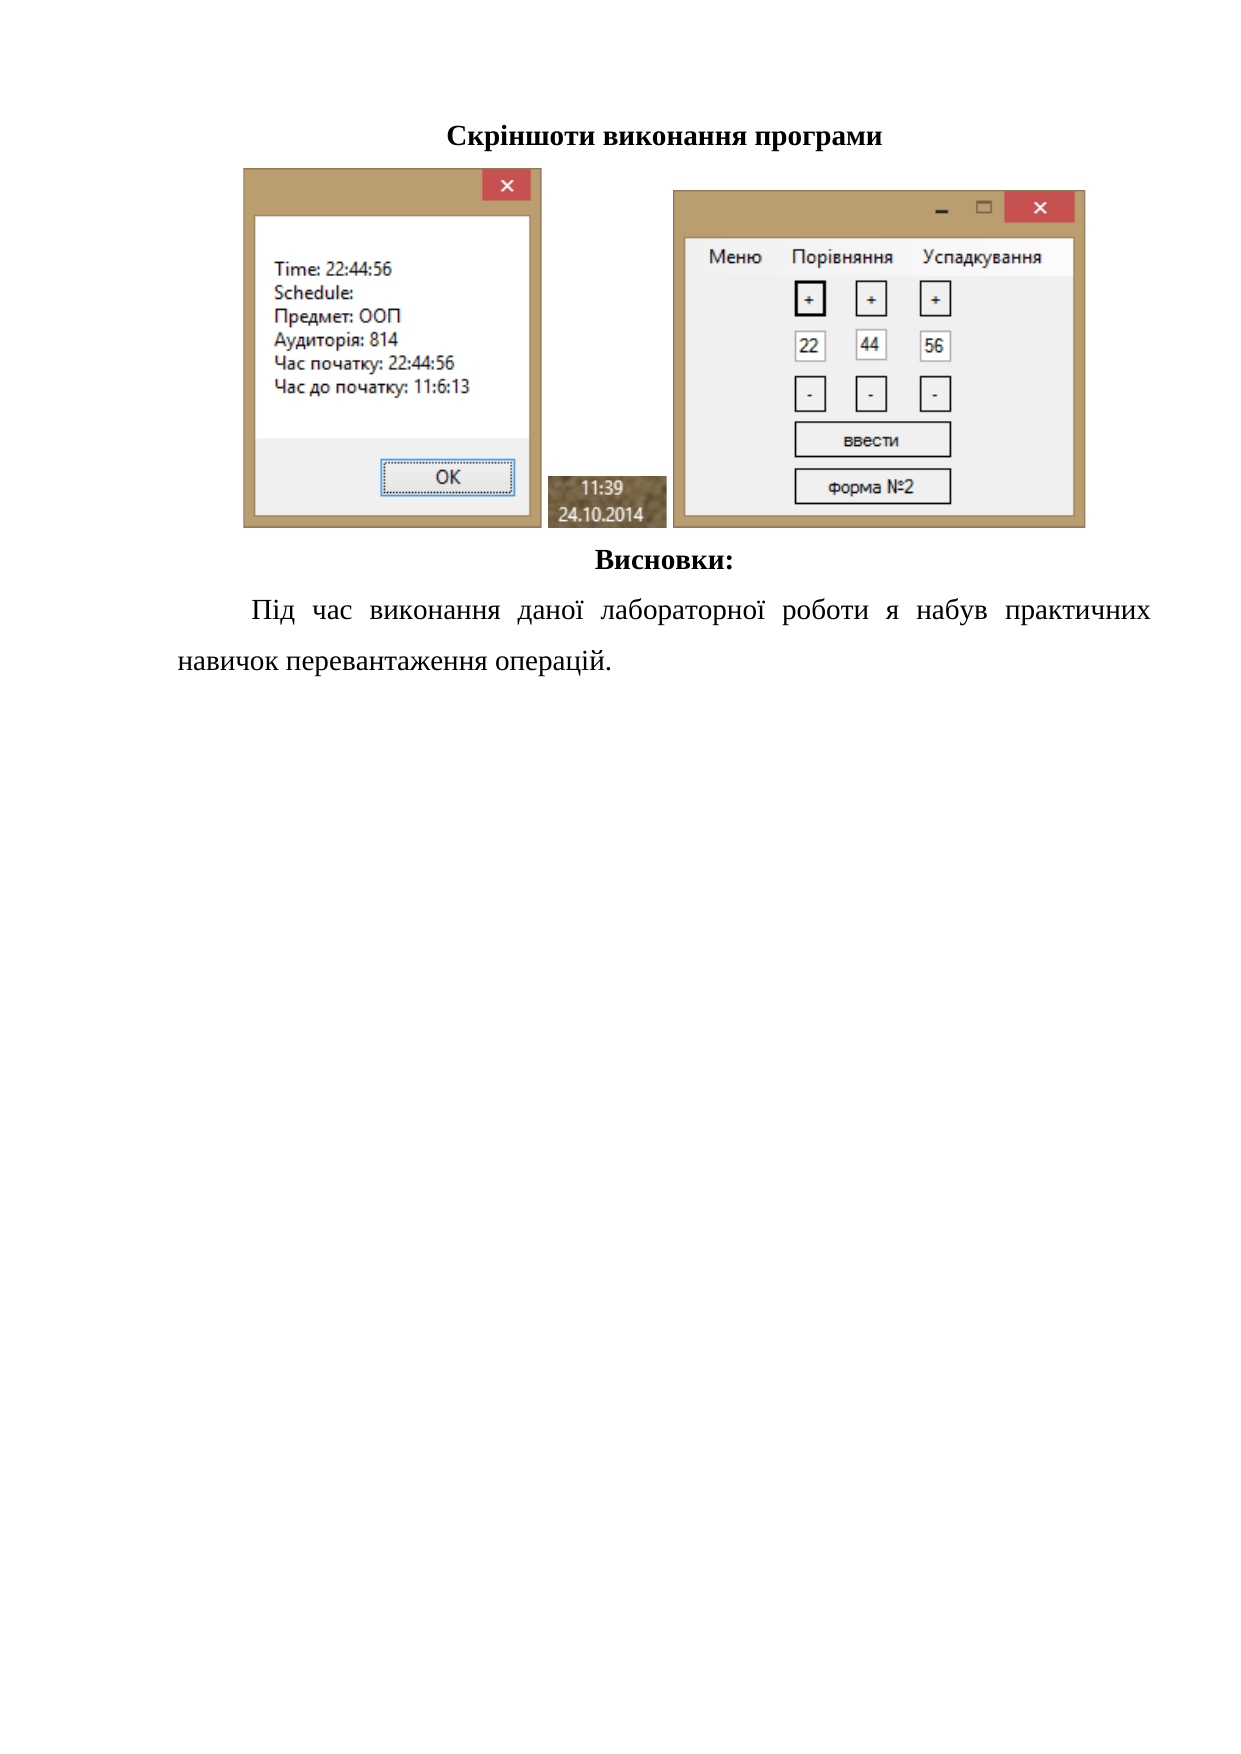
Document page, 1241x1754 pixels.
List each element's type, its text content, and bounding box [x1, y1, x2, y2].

picture [673, 190, 1086, 528]
text Скріншоти виконання програми [177, 118, 1152, 152]
text Висновки: [177, 542, 1152, 576]
picture [548, 476, 667, 528]
picture [243, 168, 542, 528]
text Під час виконання даної лабораторної роботи я набув практичних навичок перевантаження операцій. [177, 592, 1152, 676]
